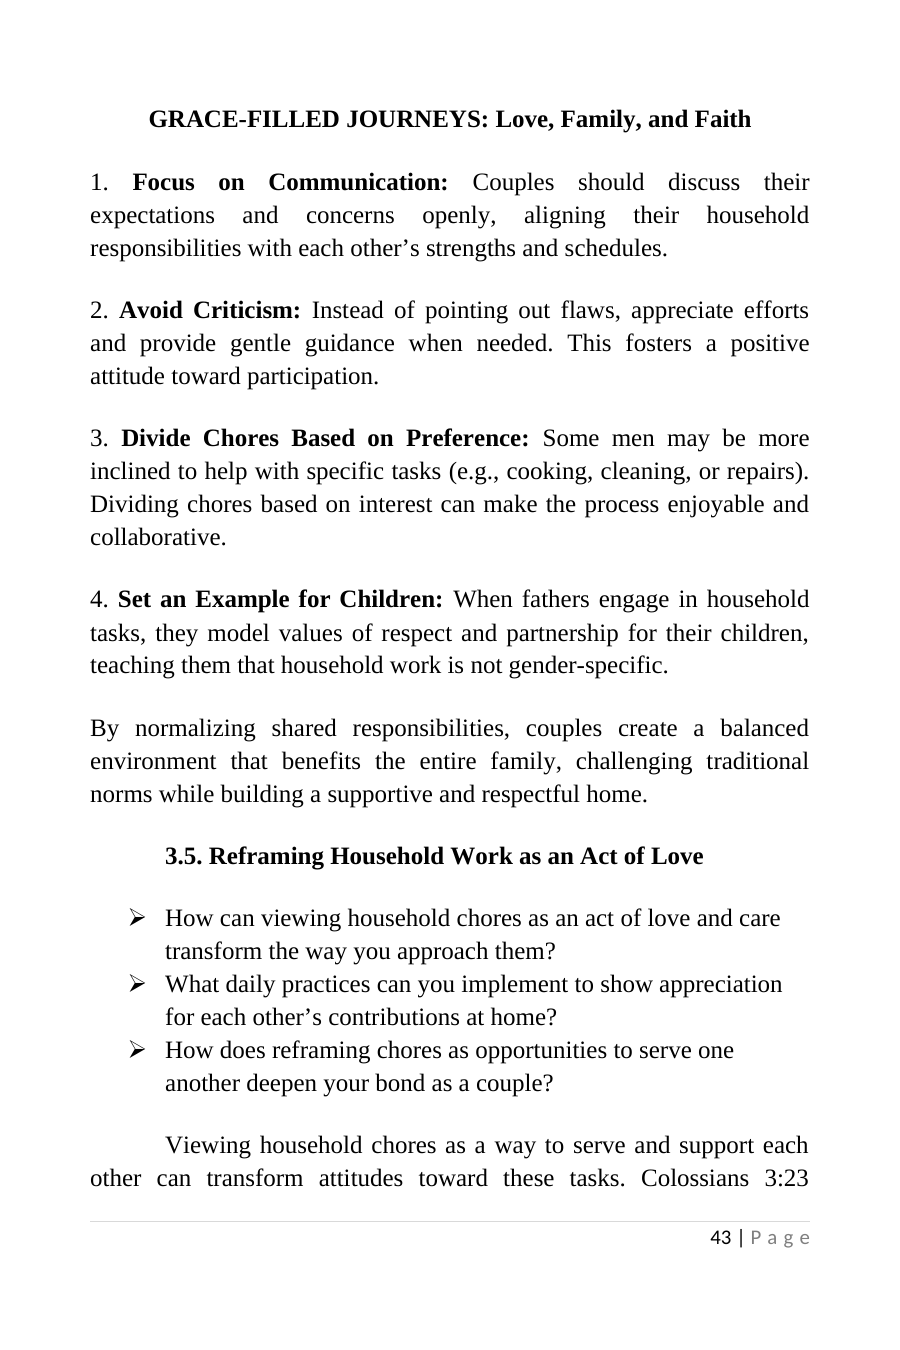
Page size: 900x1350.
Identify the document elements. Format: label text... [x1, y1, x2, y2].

text 2. Avoid Criticism: Instead of pointing out flaws, appreciate efforts and provide gentle guidance when needed. This fosters a positive attitude toward participation. [90, 295, 810, 390]
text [90, 1131, 810, 1192]
text By normalizing shared responsibilities, couples create a balanced environment that benefits the entire family, challenging traditional norms while building a supportive and respectful home. [90, 713, 810, 808]
list How does reframing chores as opportunities to serve one another deepen your bond as a couple? [127, 1035, 810, 1097]
text 1. Focus on Communication: Couples should discuss their expectations and concerns openly, aligning their household responsibilities with each other’s strengths and schedules. [90, 167, 810, 262]
text 3. Divide Chores Based on Preference: Some men may be more inclined to help with specific tasks (e.g., cooking, cleaning, or repairs). Dividing chores based on interest can make the process enjoyable and collaborative. [90, 423, 810, 551]
text 4. Set an Example for Children: When fathers engage in household tasks, they model values of respect and partnership for their children, teaching them that household work is not gender-specific. [90, 584, 810, 679]
list What daily practices can you implement to show appreciation for each other’s contributions at home? [127, 969, 810, 1031]
subtitle 3.5. Reframing Household Work as an Act of Love [165, 841, 810, 870]
list How can viewing household chores as an act of love and care transform the way you approach them? [127, 903, 810, 965]
